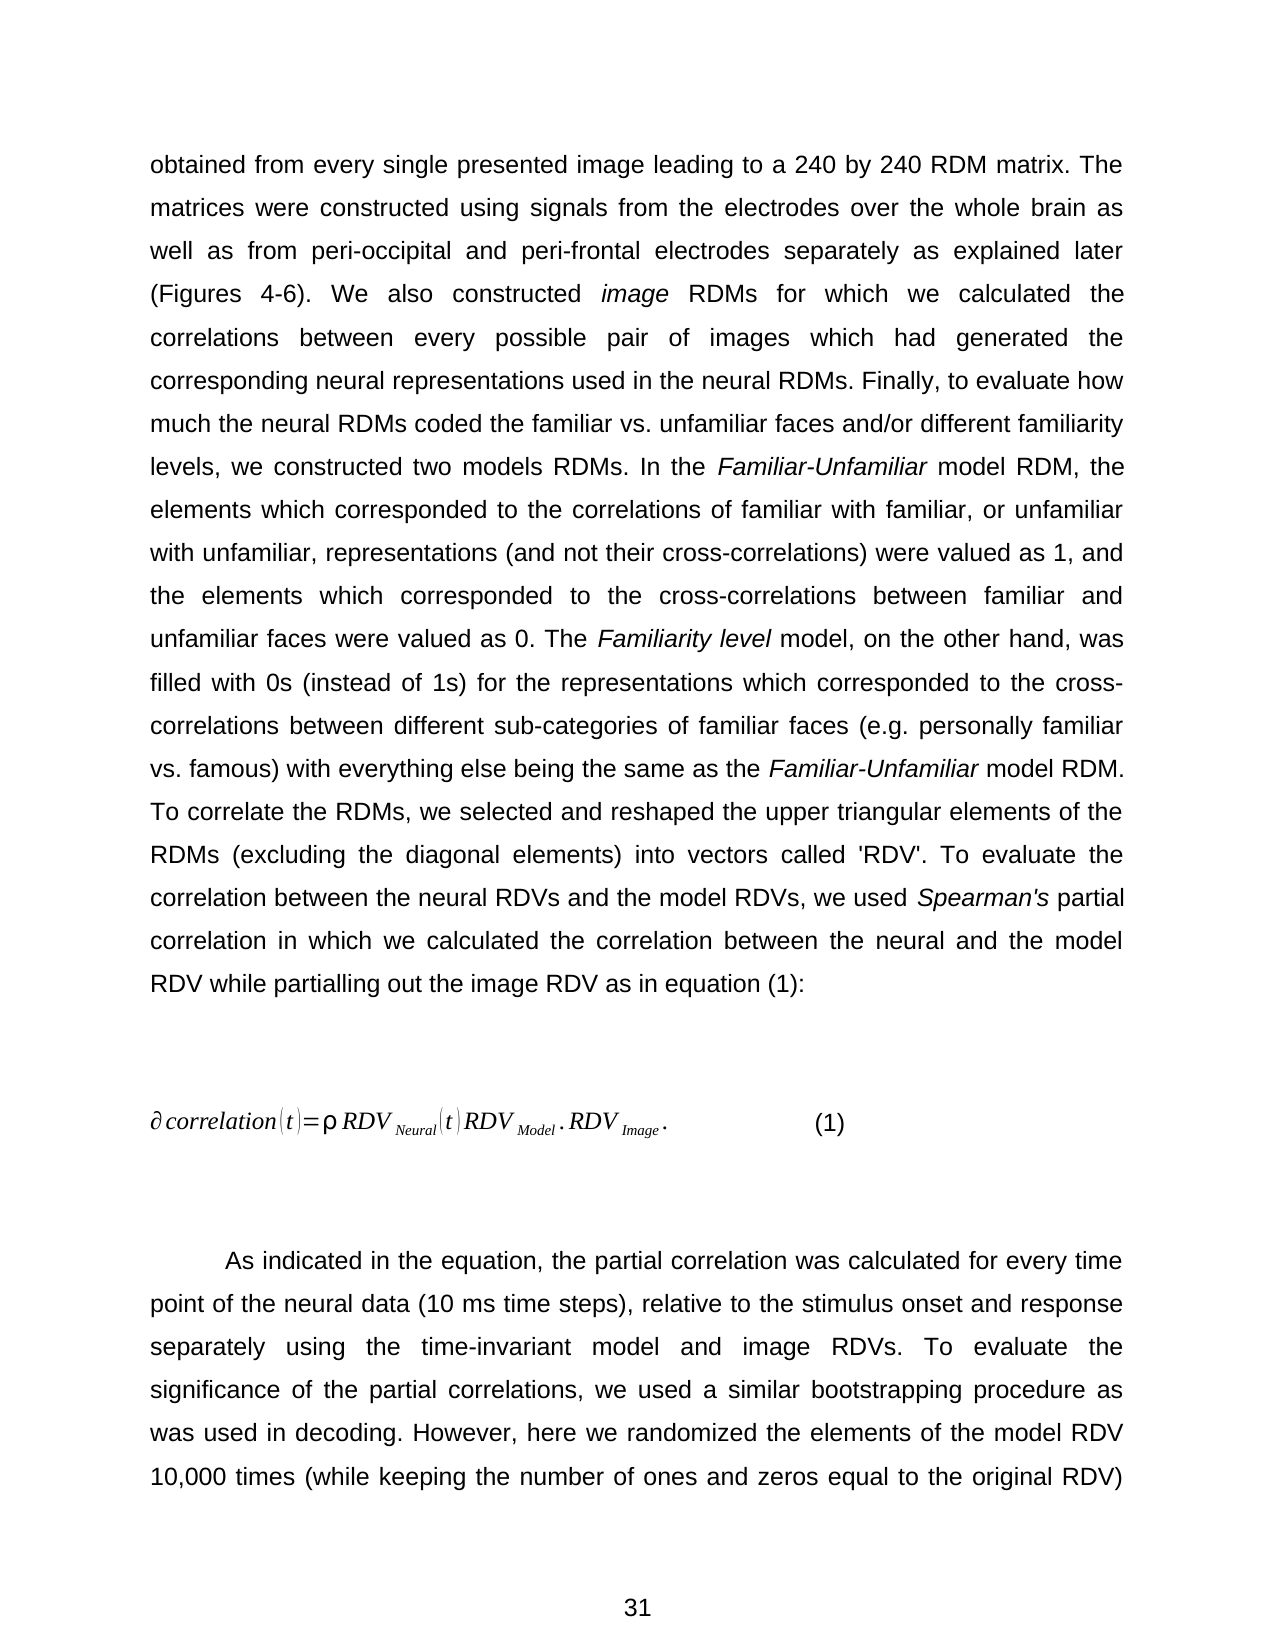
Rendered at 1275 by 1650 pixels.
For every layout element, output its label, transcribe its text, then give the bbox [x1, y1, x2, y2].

text (1) [150, 1106, 1125, 1138]
